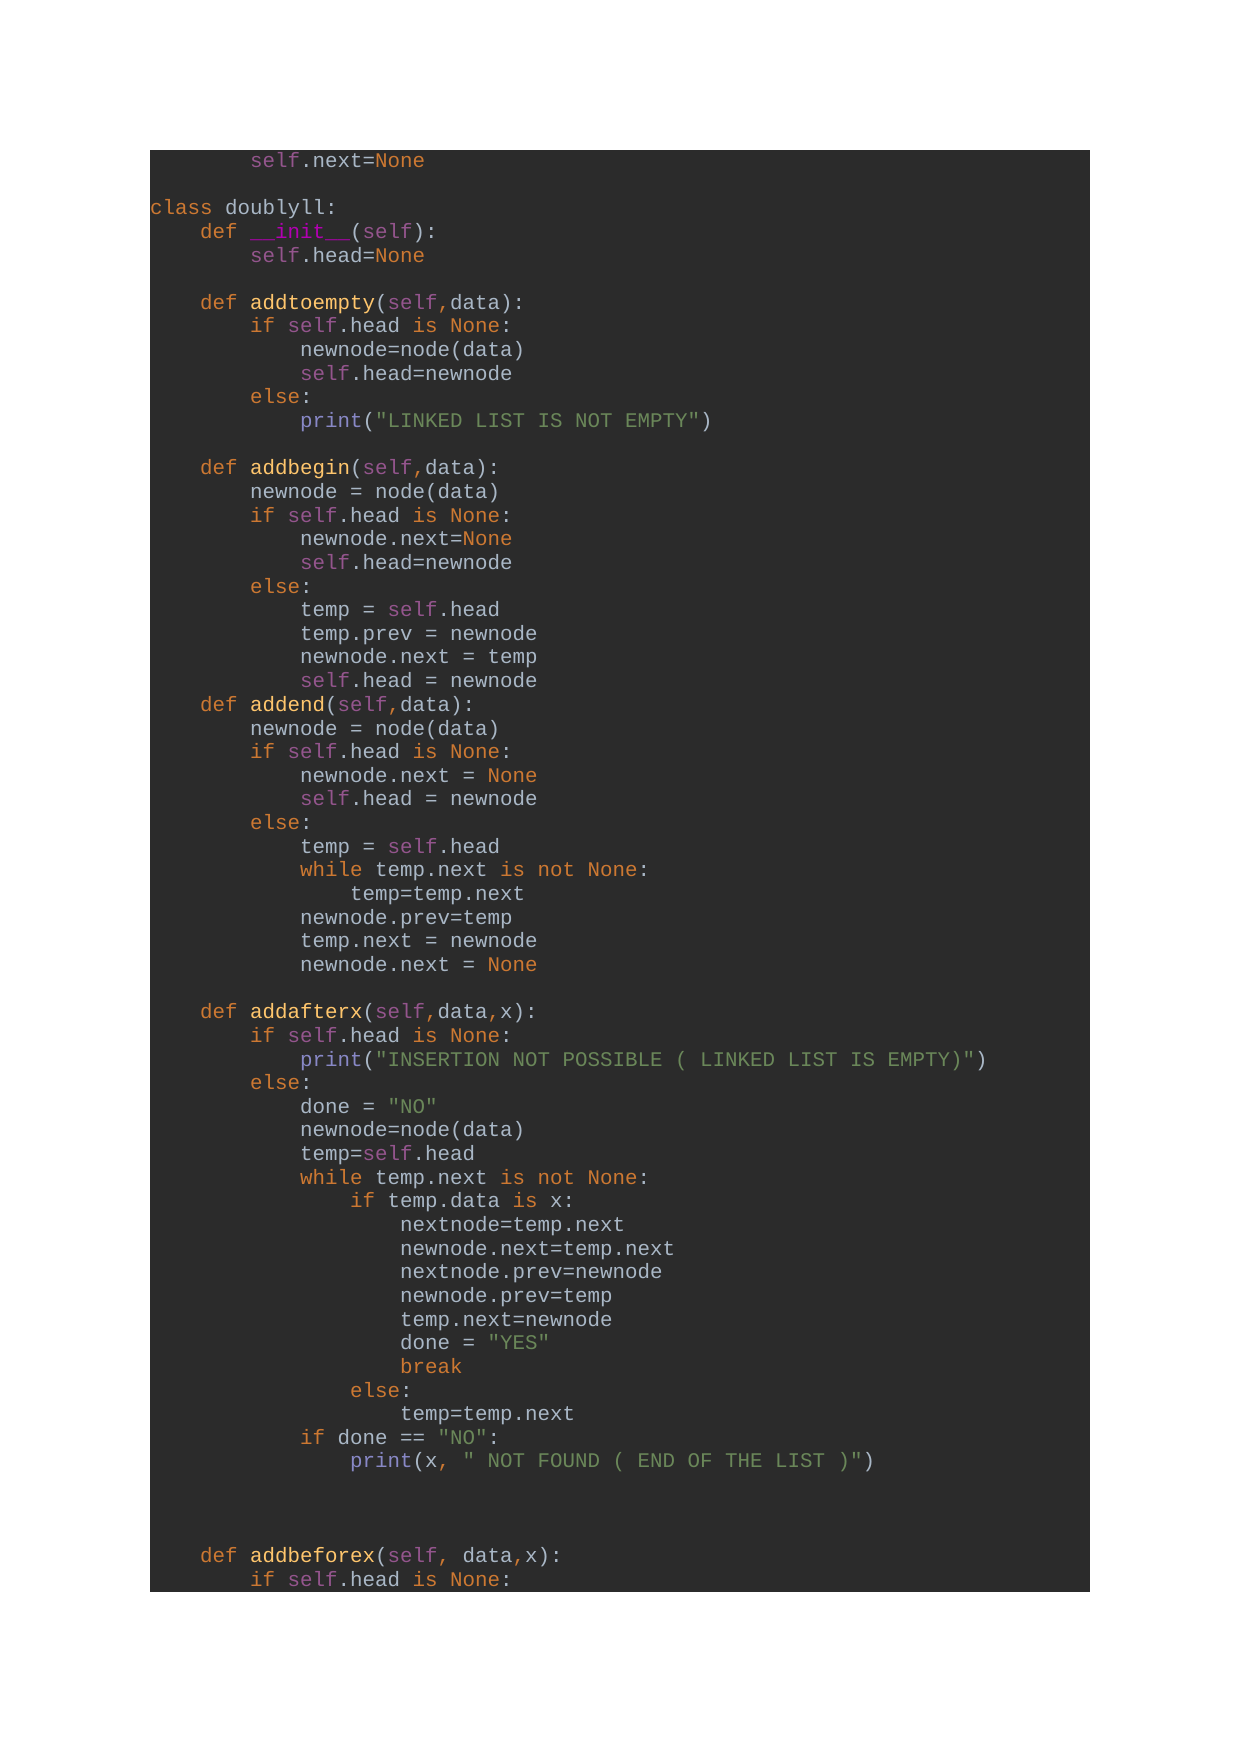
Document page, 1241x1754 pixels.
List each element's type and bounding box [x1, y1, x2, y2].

text [150, 150, 1090, 1592]
